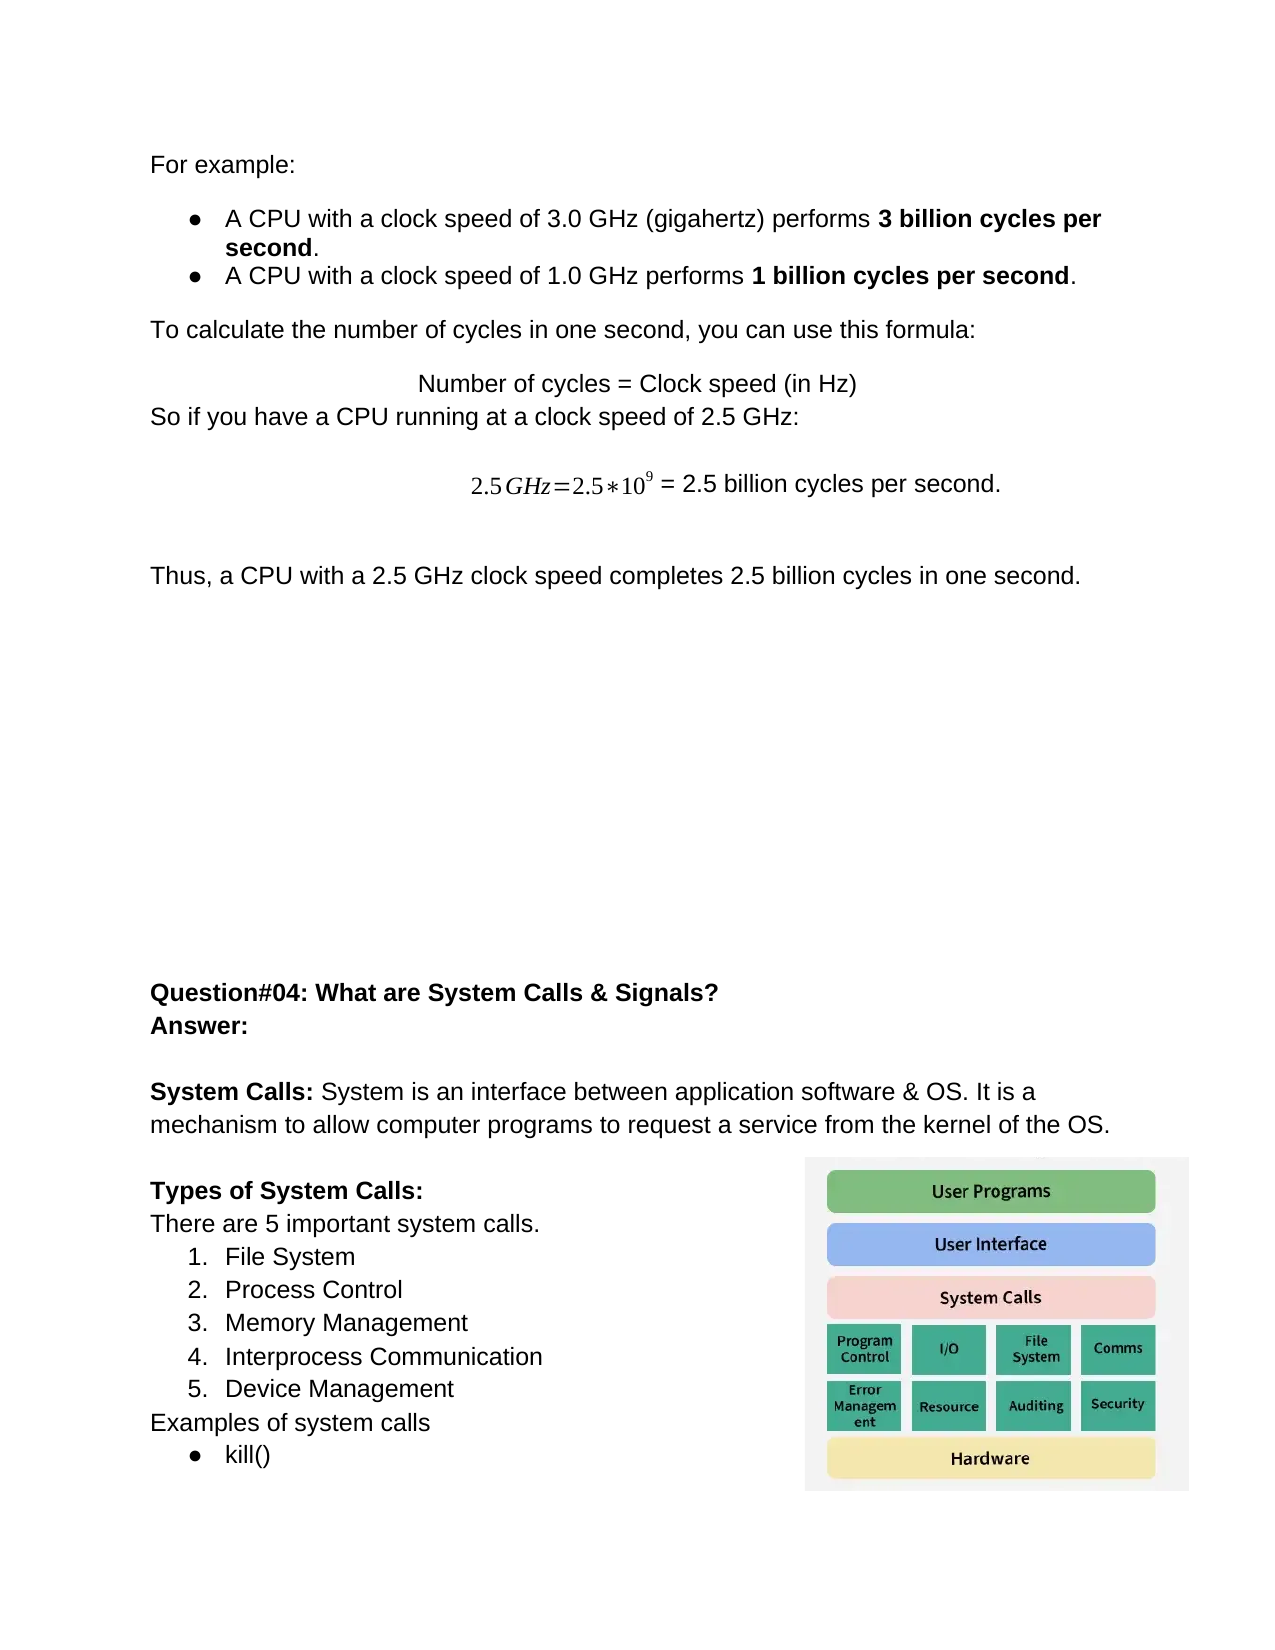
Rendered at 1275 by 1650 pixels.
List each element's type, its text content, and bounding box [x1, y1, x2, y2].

text Examples of system calls [150, 1407, 1125, 1436]
list Process Control [187, 1275, 1125, 1304]
text = 2.5 billion cycles per second. [450, 468, 1125, 499]
text Number of cycles = Clock speed (in Hz) [150, 369, 1125, 397]
list Memory Management [187, 1308, 1125, 1337]
text For example: [150, 150, 1125, 179]
list File System [187, 1242, 1125, 1271]
list A CPU with a clock speed of 1.0 GHz performs 1 billion cycles per second. [187, 261, 1125, 290]
list Interprocess Communication [187, 1341, 1125, 1370]
picture [804, 1157, 1189, 1491]
text There are 5 important system calls. [150, 1209, 1125, 1238]
text To calculate the number of cycles in one second, you can use this formula: [150, 315, 1125, 344]
text Thus, a CPU with a 2.5 GHz clock speed completes 2.5 billion cycles in one second. [150, 561, 1125, 590]
text So if you have a CPU running at a clock speed of 2.5 GHz: [150, 402, 1125, 431]
text Types of System Calls: [150, 1176, 1125, 1205]
list Device Management [187, 1374, 1125, 1403]
text Question#04: What are System Calls & Signals? [150, 978, 1125, 1007]
list kill() [187, 1441, 1125, 1469]
list A CPU with a clock speed of 3.0 GHz (gigahertz) performs 3 billion cycles per second. [187, 204, 1125, 261]
text Answer: [150, 1011, 1125, 1040]
text System Calls: System is an interface between application software & OS. It is a mechanism to allow computer programs to request a service from the kernel of the OS. [150, 1077, 1125, 1139]
